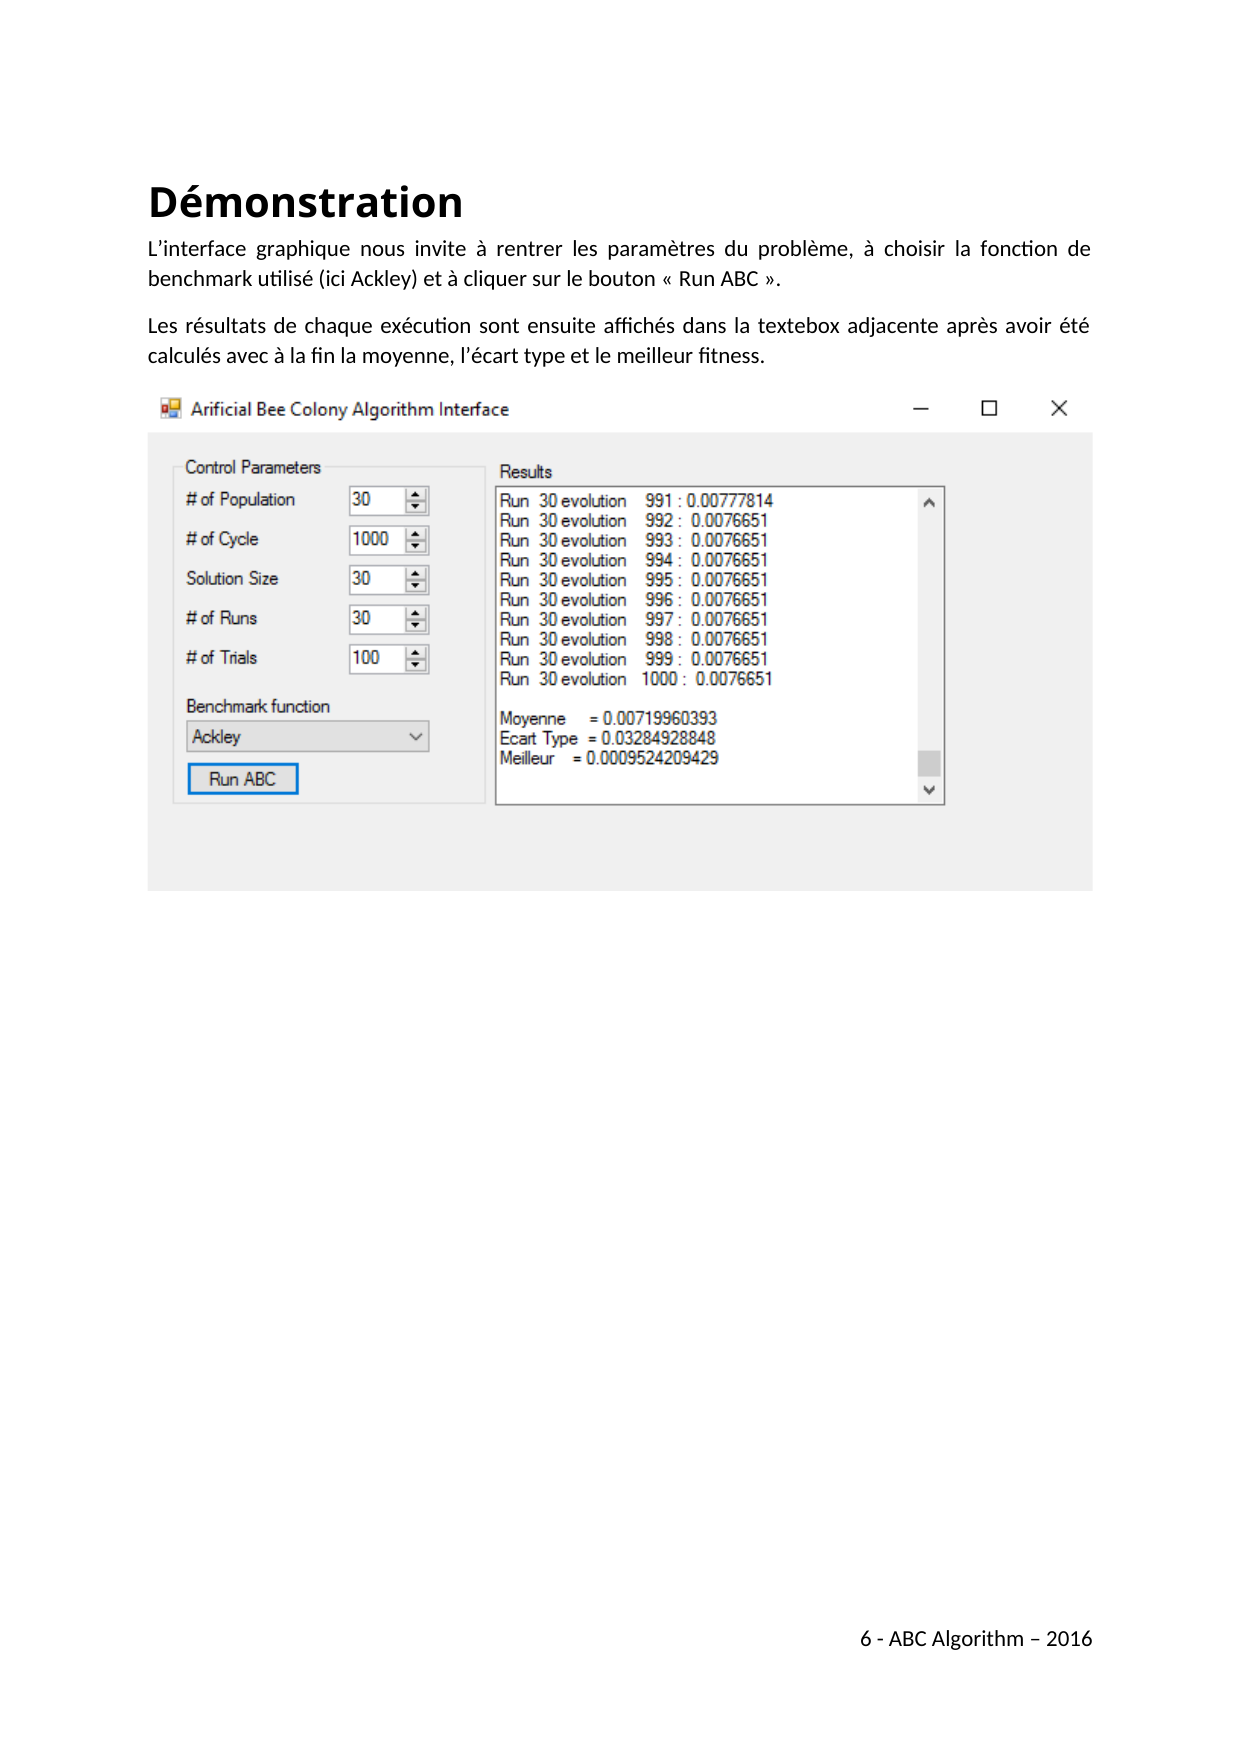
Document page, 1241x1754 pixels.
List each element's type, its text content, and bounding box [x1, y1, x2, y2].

text Les résultats de chaque exécution sont ensuite affichés dans la textebox adjacente après avoir été calculés avec à la fin la moyenne, l’écart type et le meilleur fitness. [148, 311, 1093, 369]
subtitle Démonstration [148, 173, 1093, 229]
text L’interface graphique nous invite à rentrer les paramètres du problème, à choisir la fonction de benchmark utilisé (ici Ackley) et à cliquer sur le bouton « Run ABC ». [148, 234, 1093, 292]
picture [147, 388, 1093, 891]
